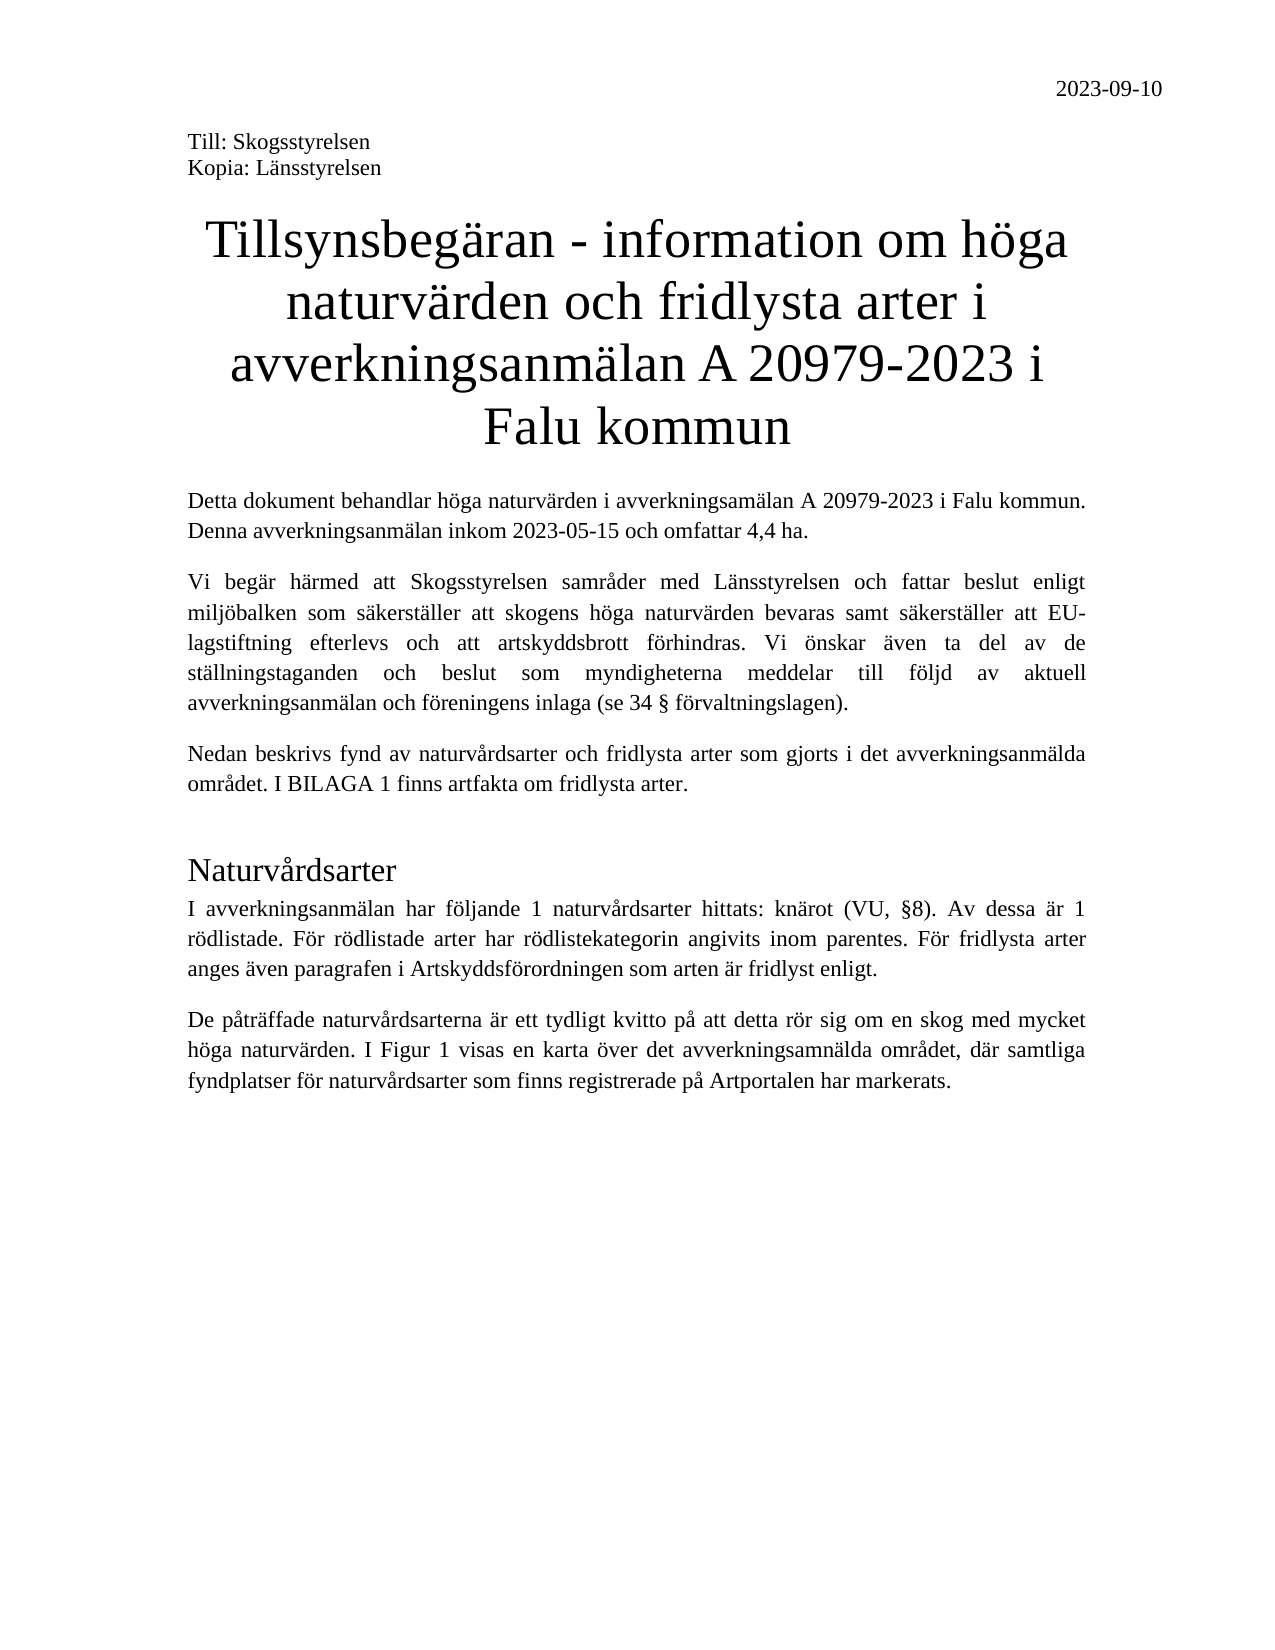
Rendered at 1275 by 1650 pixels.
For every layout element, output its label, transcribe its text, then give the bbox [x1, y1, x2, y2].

title Tillsynsbegäran - information om höga naturvärden och fridlysta arter i avverkningsanmälan A 20979-2023 i Falu kommun [187, 207, 1087, 456]
text I avverkningsanmälan har följande 1 naturvårdsarter hittats: knärot (VU, §8). Av dessa är 1 rödlistade. För rödlistade arter har rödlistekategorin angivits inom parentes. För fridlysta arter anges även paragrafen i Artskyddsförordningen som arten är fridlyst enligt. [187, 895, 1087, 982]
subtitle Naturvårdsarter [187, 851, 1087, 889]
text De påträffade naturvårdsarterna är ett tydligt kvitto på att detta rör sig om en skog med mycket höga naturvärden. I Figur 1 visas en karta över det avverkningsamnälda området, där samtliga fyndplatser för naturvårdsarter som finns registrerade på Artportalen har markerats. [187, 1006, 1087, 1093]
text Detta dokument behandlar höga naturvärden i avverkningsamälan A 20979-2023 i Falu kommun. Denna avverkningsanmälan inkom 2023-05-15 och omfattar 4,4 ha. [187, 487, 1087, 544]
text Vi begär härmed att Skogsstyrelsen samråder med Länsstyrelsen och fattar beslut enligt miljöbalken som säkerställer att skogens höga naturvärden bevaras samt säkerställer att EU-lagstiftning efterlevs och att artskyddsbrott förhindras. Vi önskar även ta del av de ställningstaganden och beslut som myndigheterna meddelar till följd av aktuell avverkningsanmälan och föreningens inlaga (se 34 § förvaltningslagen). [187, 568, 1087, 716]
text Nedan beskrivs fynd av naturvårdsarter och fridlysta arter som gjorts i det avverkningsanmälda området. I BILAGA 1 finns artfakta om fridlysta arter. [187, 740, 1087, 797]
